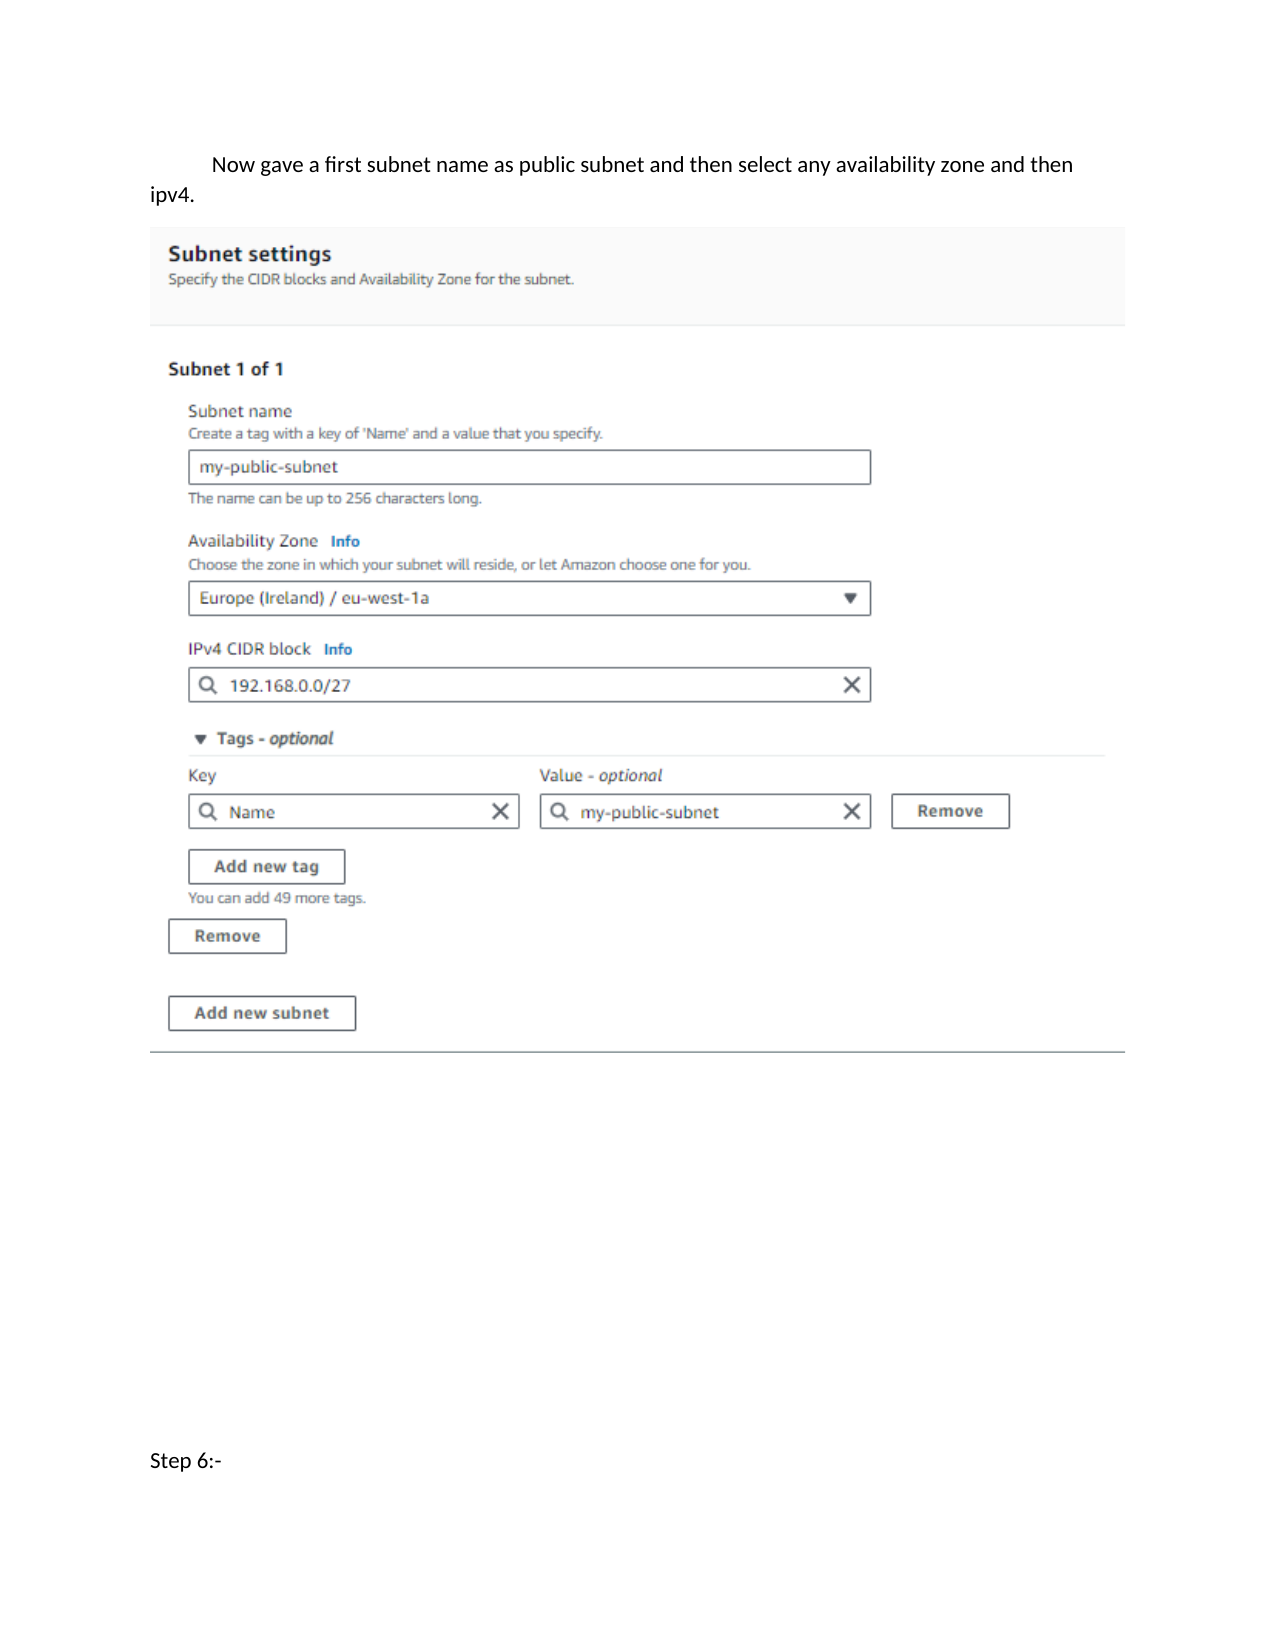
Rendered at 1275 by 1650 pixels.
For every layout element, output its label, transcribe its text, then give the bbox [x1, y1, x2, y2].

text Step 6:- [150, 1447, 1125, 1474]
picture [150, 227, 1125, 1053]
text Now gave a first subnet name as public subnet and then select any availability zone and then ipv4. [150, 150, 1125, 208]
